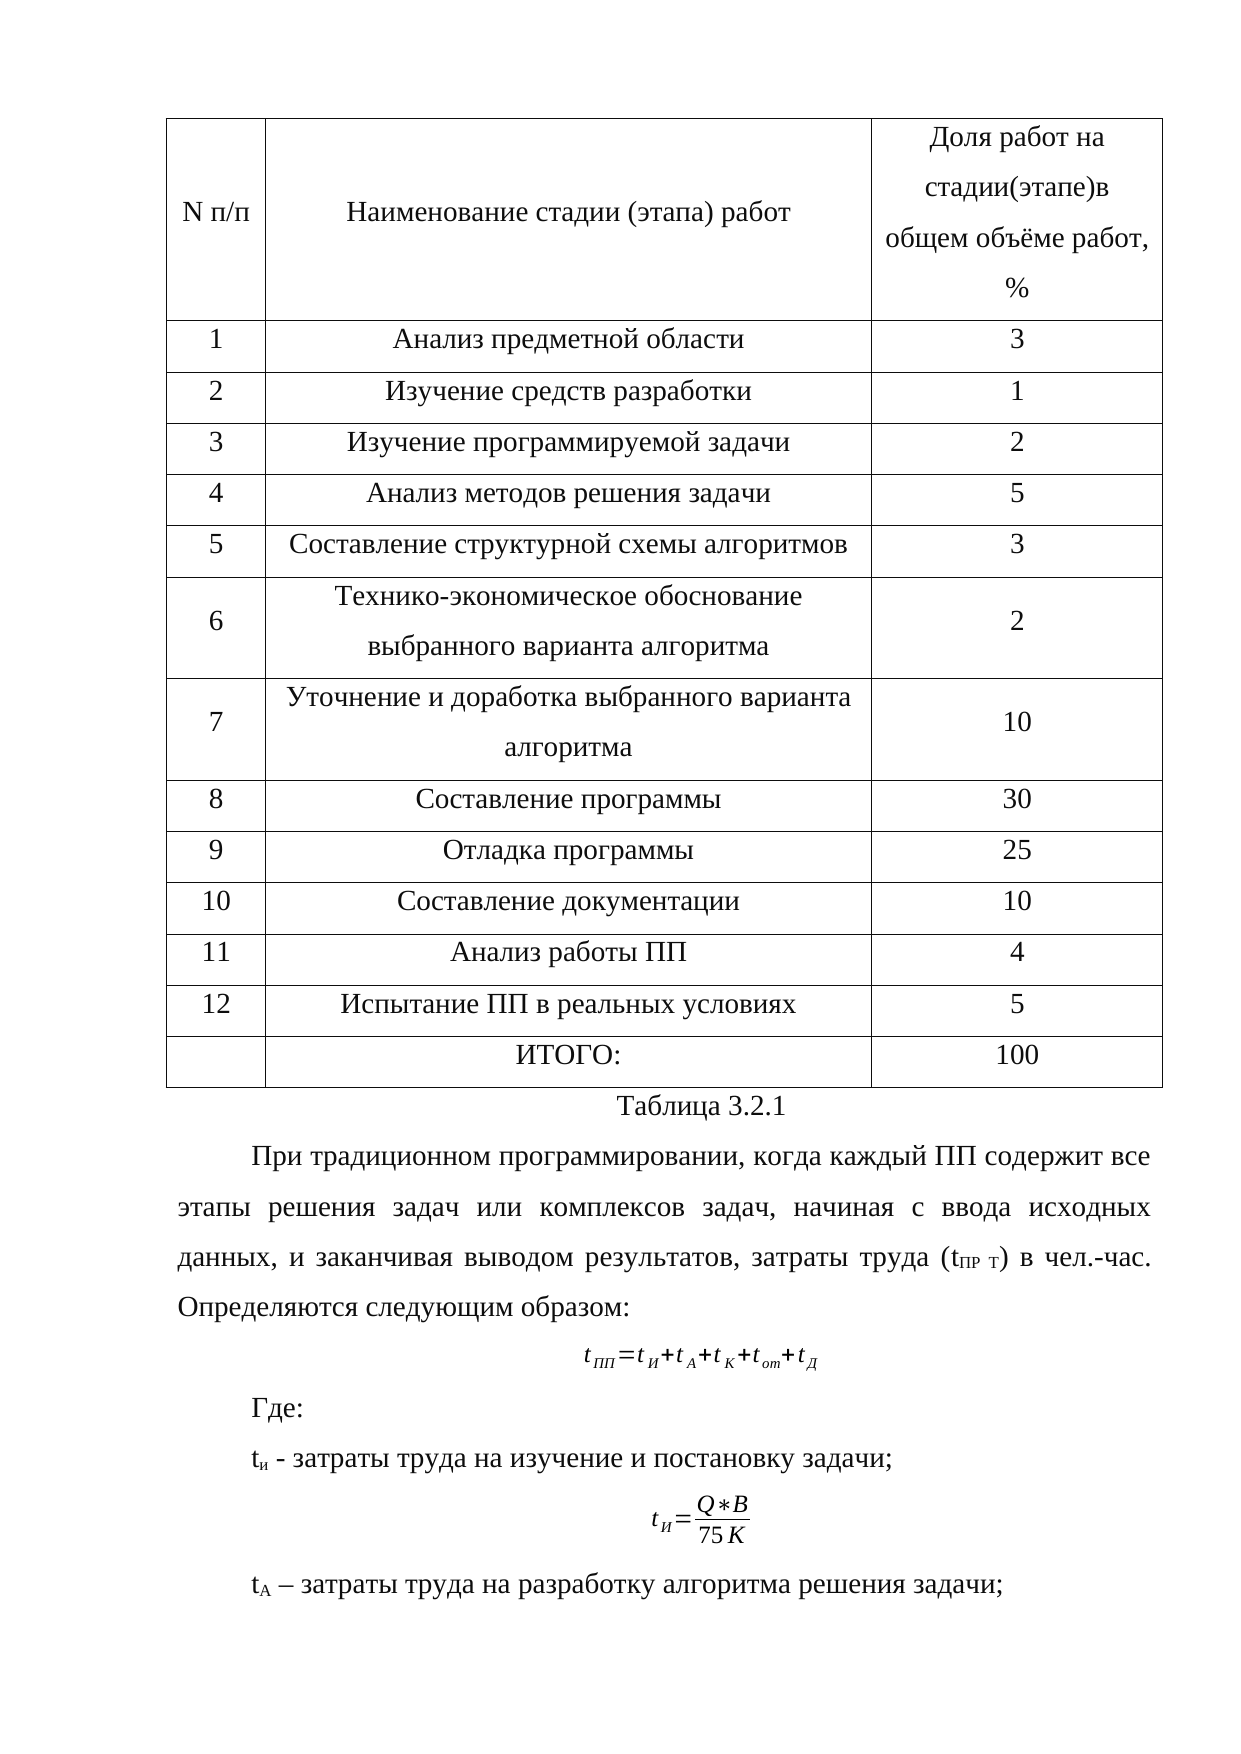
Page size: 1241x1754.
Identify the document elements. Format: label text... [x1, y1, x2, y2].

table_header N п/п [167, 119, 265, 320]
table_cell 10 [872, 883, 1162, 933]
table_cell 2 [872, 578, 1162, 678]
table_cell Испытание ПП в реальных условиях [266, 986, 871, 1036]
table_cell 3 [167, 424, 265, 474]
table_cell Анализ предметной области [266, 321, 871, 372]
table_cell 10 [167, 883, 265, 933]
table_header Доля работ на стадии(этапе)в общем объёме работ, % [872, 119, 1162, 320]
table_cell 2 [872, 424, 1162, 474]
table_cell 8 [167, 781, 265, 831]
table_cell ИТОГО: [266, 1037, 871, 1087]
table_cell 3 [872, 526, 1162, 577]
table_cell Уточнение и доработка выбранного варианта алгоритма [266, 679, 871, 780]
table_cell 4 [167, 475, 265, 525]
table_cell 100 [872, 1037, 1162, 1087]
table_cell 1 [167, 321, 265, 372]
table_cell Анализ методов решения задачи [266, 475, 871, 525]
text Таблица 3.2.1 [177, 1088, 1152, 1122]
table_cell Изучение средств разработки [266, 373, 871, 423]
table_cell 12 [167, 986, 265, 1036]
table_cell Анализ работы ПП [266, 935, 871, 985]
table_cell 4 [872, 935, 1162, 985]
table_cell 5 [872, 986, 1162, 1036]
table_cell 30 [872, 781, 1162, 831]
text tА – затраты труда на разработку алгоритма решения задачи; [177, 1566, 1152, 1600]
table_header Наименование стадии (этапа) работ [266, 119, 871, 320]
text Где: [177, 1390, 1152, 1424]
table_cell 9 [167, 832, 265, 882]
text tи - затраты труда на изучение и постановку задачи; [177, 1440, 1152, 1474]
table_cell Отладка программы [266, 832, 871, 882]
table_cell 3 [872, 321, 1162, 372]
table_cell Составление программы [266, 781, 871, 831]
table_cell 6 [167, 578, 265, 678]
table_cell 2 [167, 373, 265, 423]
table_cell Изучение программируемой задачи [266, 424, 871, 474]
table_cell 1 [872, 373, 1162, 423]
table_cell 25 [872, 832, 1162, 882]
table_cell 7 [167, 679, 265, 780]
table_cell 10 [872, 679, 1162, 780]
table_cell Составление структурной схемы алгоритмов [266, 526, 871, 577]
table_cell [167, 1037, 265, 1087]
table_cell Технико-экономическое обоснование выбранного варианта алгоритма [266, 578, 871, 678]
text При традиционном программировании, когда каждый ПП содержит все этапы решения задач или комплексов задач, начиная с ввода исходных данных, и заканчивая выводом результатов, затраты труда (tПР Т) в чел.-час. Определяются следующим образом: [177, 1138, 1152, 1323]
table_cell 5 [167, 526, 265, 577]
table_cell 5 [872, 475, 1162, 525]
table_cell 11 [167, 935, 265, 985]
table_cell Составление документации [266, 883, 871, 933]
